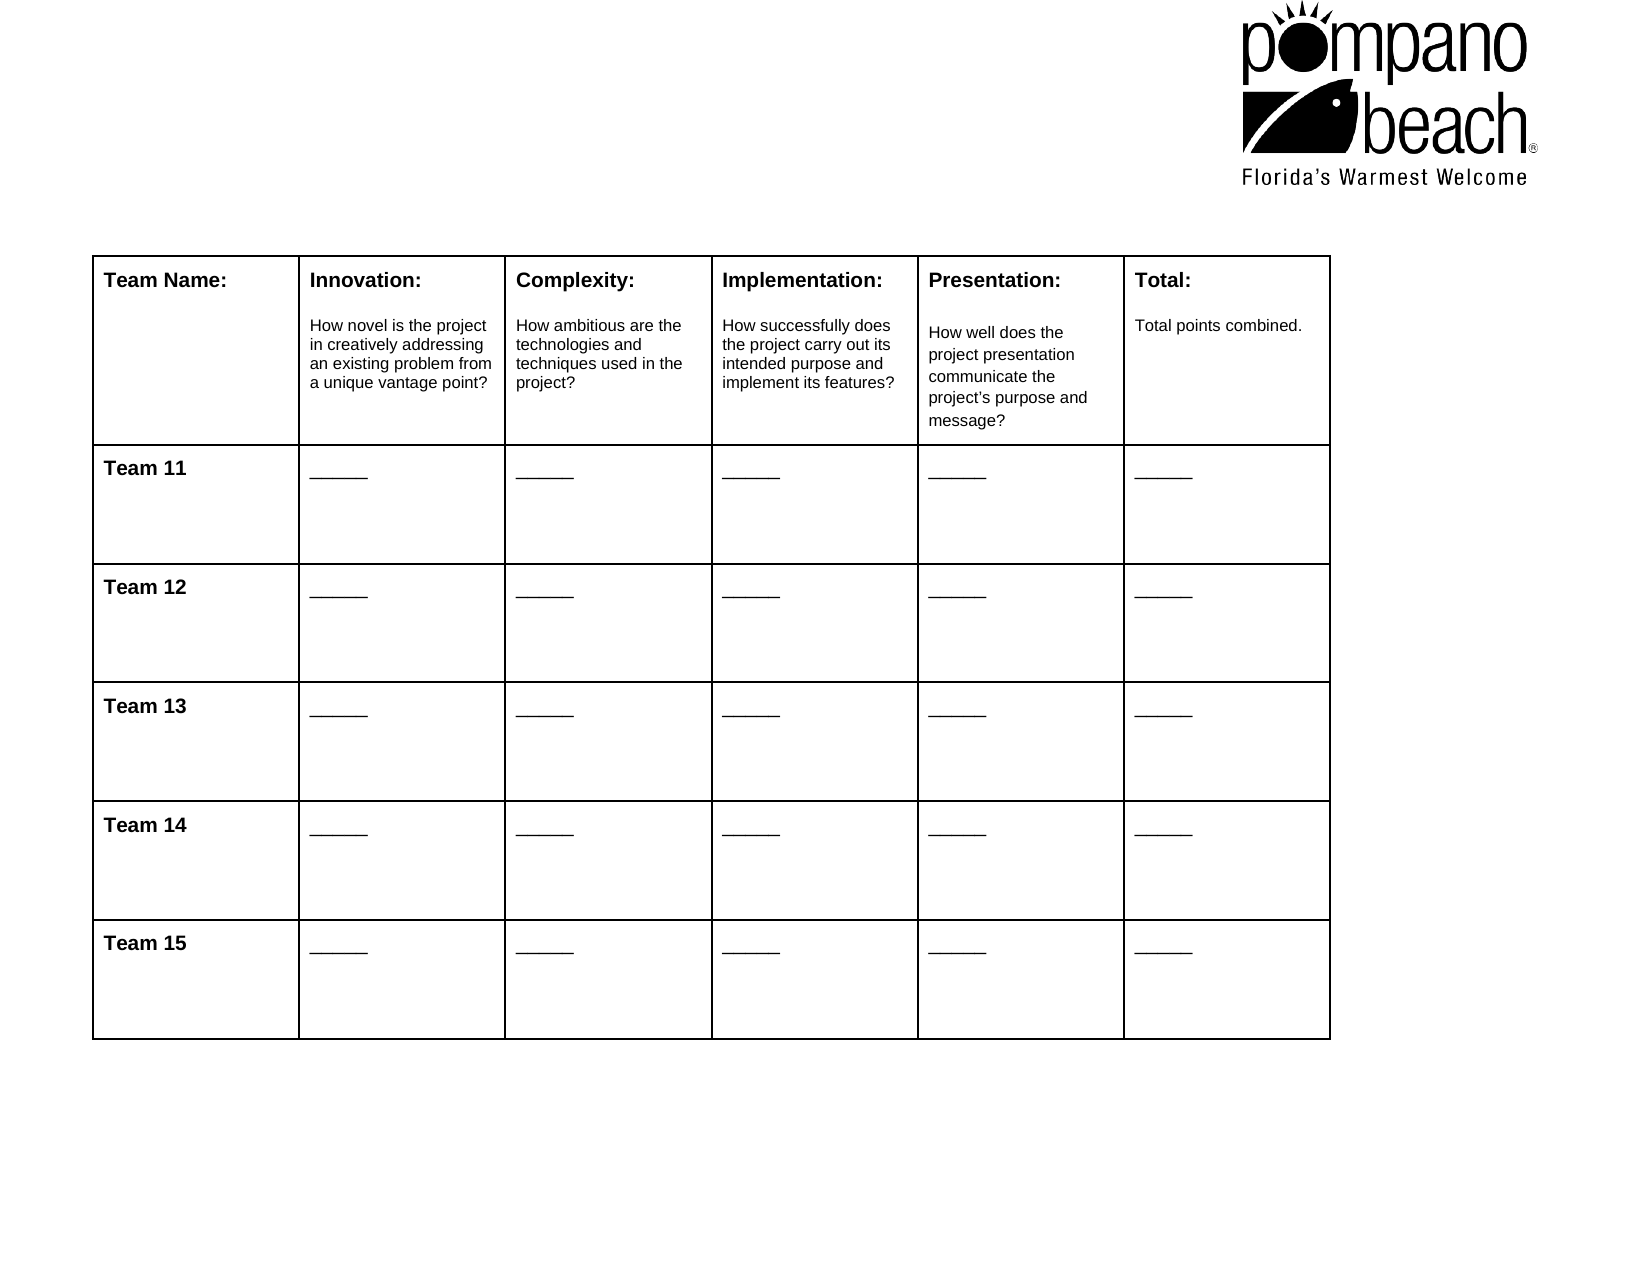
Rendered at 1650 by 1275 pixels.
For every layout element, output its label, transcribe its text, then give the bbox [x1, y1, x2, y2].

table_header Complexity: How ambitious are the technologies and techniques used in the project? [506, 257, 711, 444]
table_cell _____ [506, 446, 711, 562]
table_cell _____ [713, 446, 917, 562]
table_header Implementation: How successfully does the project carry out its intended purpose and implement its features? [713, 257, 917, 444]
table_cell _____ [300, 565, 504, 681]
table_cell _____ [1125, 446, 1329, 562]
table_header Innovation: How novel is the project in creatively addressing an existing problem from a unique vantage point? [300, 257, 504, 444]
table_cell _____ [919, 802, 1123, 919]
table_cell _____ [506, 565, 711, 681]
table_cell _____ [713, 802, 917, 919]
table_cell _____ [713, 921, 917, 1037]
table_cell _____ [1125, 565, 1329, 681]
table_header Presentation: How well does the project presentation communicate the project’s purpose and message? [919, 257, 1123, 444]
table_cell _____ [919, 565, 1123, 681]
table_cell _____ [1125, 802, 1329, 919]
table_cell _____ [300, 802, 504, 919]
table_cell _____ [713, 565, 917, 681]
table_cell Team 12 [94, 565, 298, 681]
table_cell _____ [506, 802, 711, 919]
table_cell _____ [919, 446, 1123, 562]
table_cell _____ [300, 683, 504, 800]
table_cell _____ [1125, 683, 1329, 800]
table_header Team Name: [94, 257, 298, 444]
table_cell _____ [919, 921, 1123, 1037]
table_cell _____ [1125, 921, 1329, 1037]
table_header Total: Total points combined. [1125, 257, 1329, 444]
table_cell Team 11 [94, 446, 298, 562]
table_cell Team 15 [94, 921, 298, 1037]
picture [1243, 0, 1538, 185]
table_cell _____ [506, 921, 711, 1037]
table_cell Team 13 [94, 683, 298, 800]
table_cell _____ [919, 683, 1123, 800]
table_cell Team 14 [94, 802, 298, 919]
table_cell _____ [300, 921, 504, 1037]
table_cell _____ [300, 446, 504, 562]
table_cell _____ [713, 683, 917, 800]
table_cell _____ [506, 683, 711, 800]
